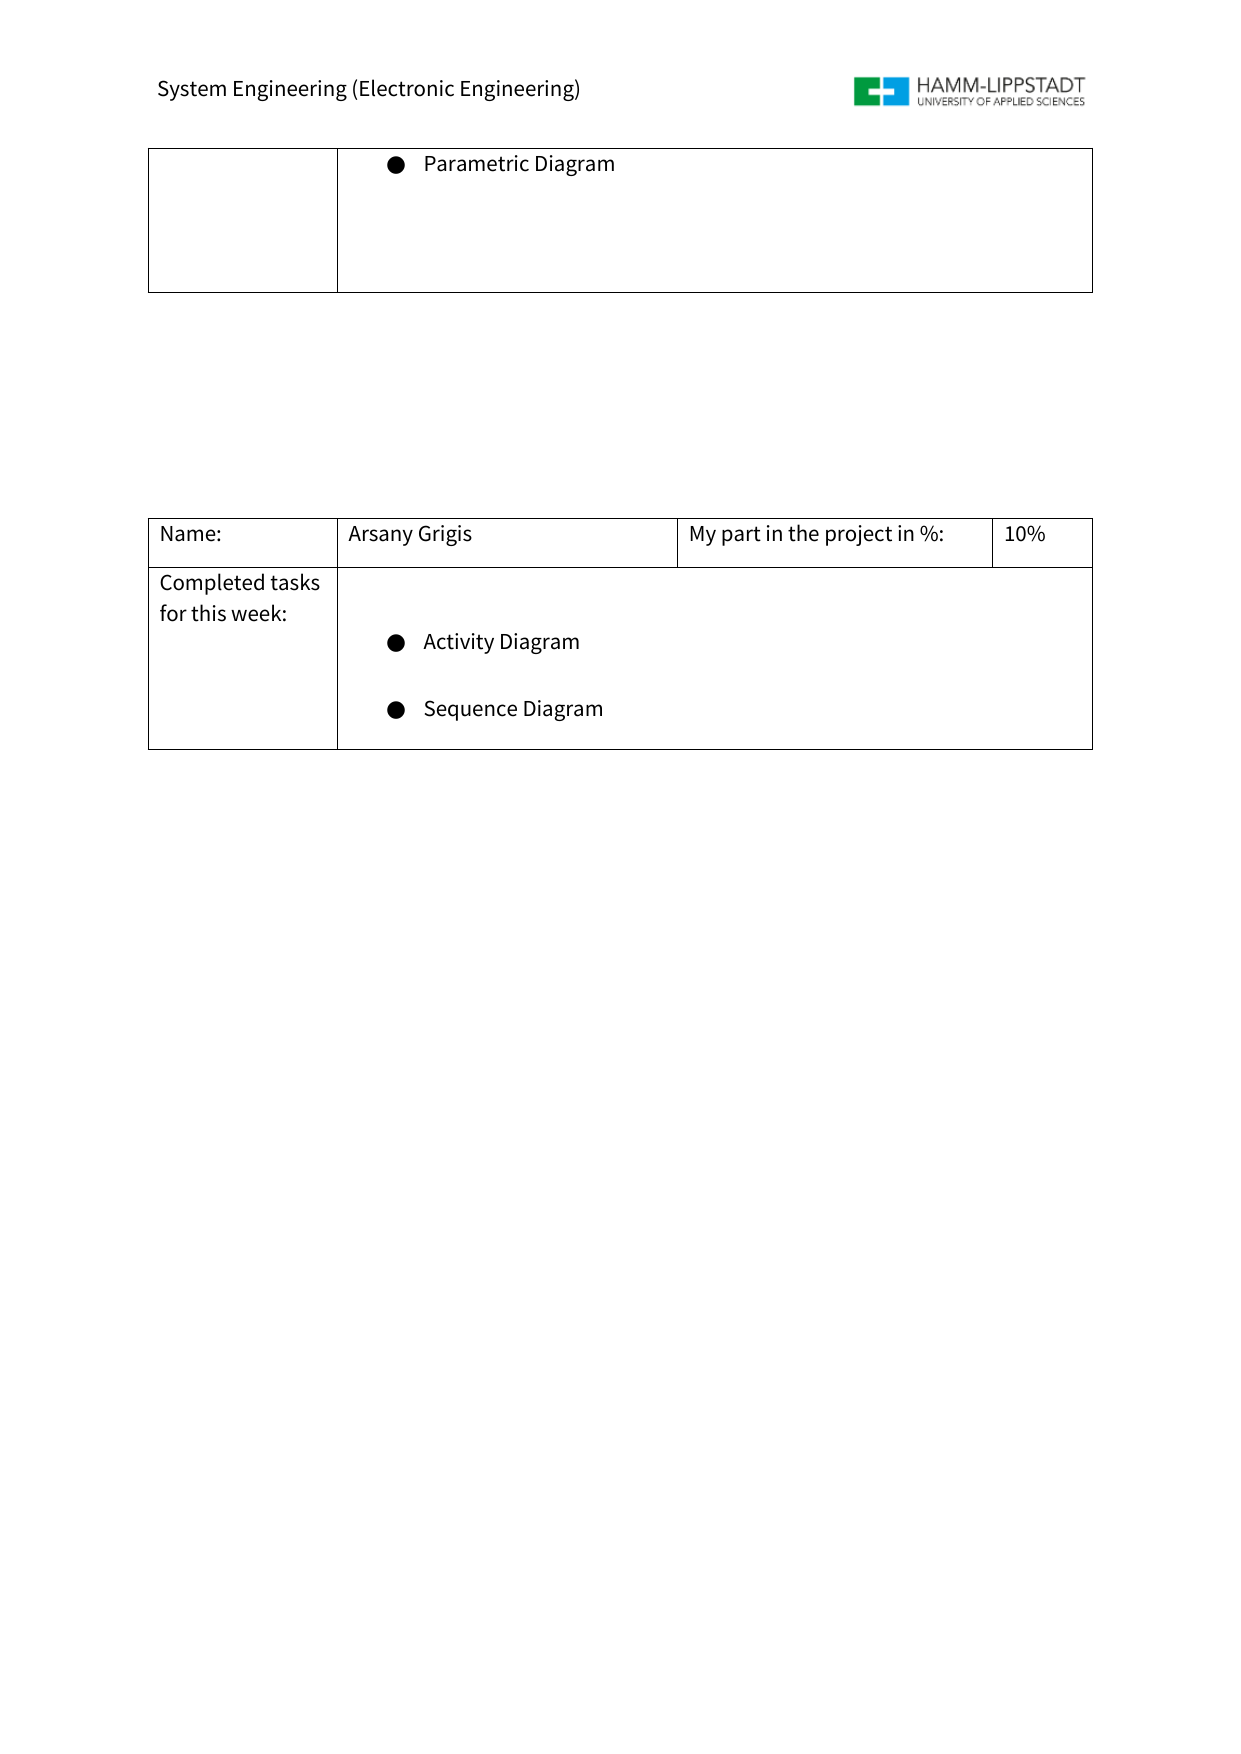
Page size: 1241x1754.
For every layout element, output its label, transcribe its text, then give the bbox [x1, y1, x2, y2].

picture [850, 73, 1093, 112]
table_header Name: [149, 519, 337, 567]
table_cell Completed tasks for this week: [149, 568, 337, 748]
table_header Arsany Grigis [338, 519, 677, 567]
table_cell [338, 149, 1092, 292]
table_header 10% [993, 519, 1092, 567]
table_cell Activity Diagram Sequence Diagram [338, 568, 1092, 748]
table_header My part in the project in %: [678, 519, 992, 567]
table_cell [149, 149, 337, 292]
